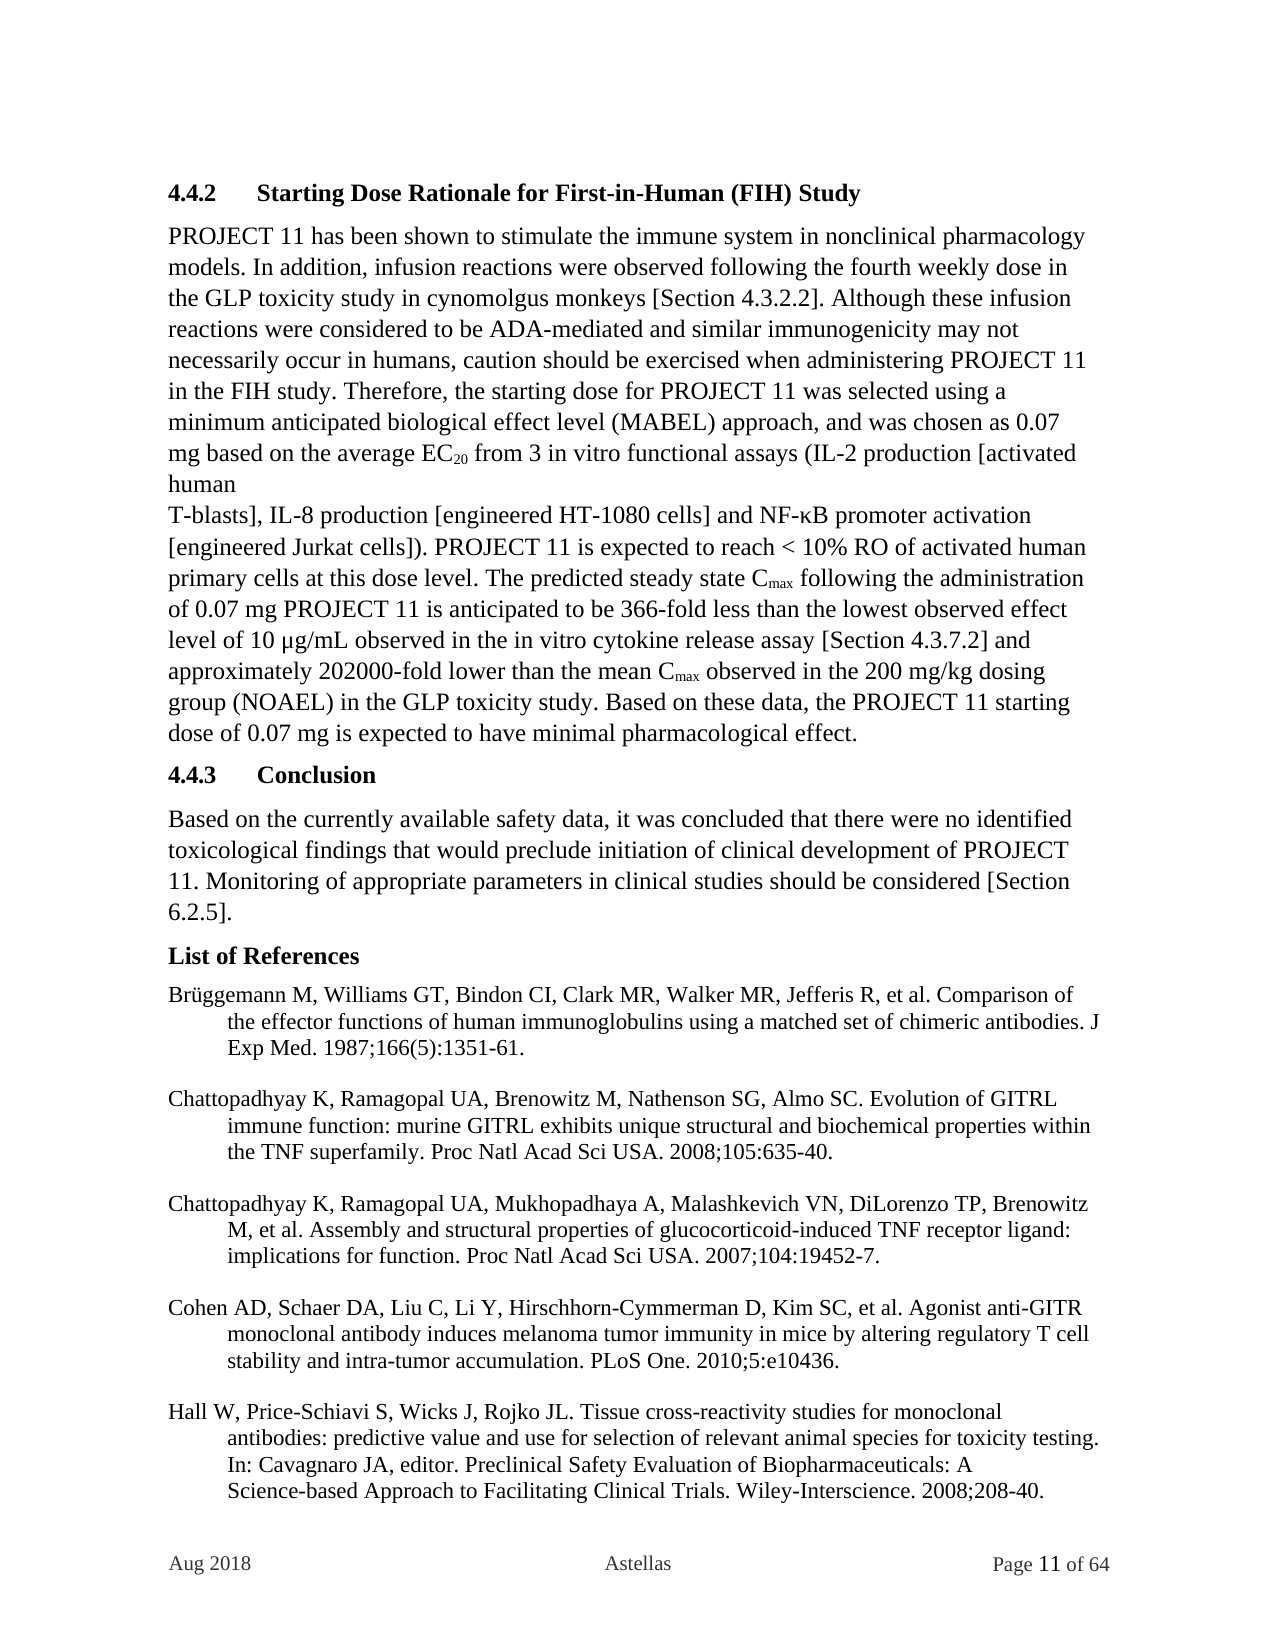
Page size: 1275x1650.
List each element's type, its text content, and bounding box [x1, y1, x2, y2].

subtitle List of References [168, 941, 1133, 969]
text Brüggemann M, Williams GT, Bindon CI, Clark MR, Walker MR, Jefferis R, et al. Comparison of the effector functions of human immunoglobulins using a matched set of chimeric antibodies. J Exp Med. 1987;166(5):1351-61. [168, 981, 1102, 1060]
subtitle Conclusion [168, 761, 1133, 789]
text Based on the currently available safety data, it was concluded that there were no identified toxicological findings that would preclude initiation of clinical development of PROJECT 11. Monitoring of appropriate parameters in clinical studies should be considered [Section 6.2.5]. [168, 804, 1106, 926]
text Hall W, Price-Schiavi S, Wicks J, Rojko JL. Tissue cross-reactivity studies for monoclonal antibodies: predictive value and use for selection of relevant animal species for toxicity testing. In: Cavagnaro JA, editor. Preclinical Safety Evaluation of Biopharmaceuticals: A [168, 1398, 1102, 1477]
text Chattopadhyay K, Ramagopal UA, Brenowitz M, Nathenson SG, Almo SC. Evolution of GITRL immune function: murine GITRL exhibits unique structural and biochemical properties within the TNF superfamily. Proc Natl Acad Sci USA. 2008;105:635-40. [168, 1086, 1093, 1164]
text T-blasts], IL-8 production [engineered HT-1080 cells] and NF-κB promoter activation [engineered Jurkat cells]). PROJECT 11 is expected to reach < 10% RO of activated human primary cells at this dose level. The predicted steady state Cmax following the administration of 0.07 mg PROJECT 11 is anticipated to be 366-fold less than the lowest observed effect level of 10 μg/mL observed in the in vitro cytokine release assay [Section 4.3.7.2] and approximately 202000-fold lower than the mean Cmax observed in the 200 mg/kg dosing group (NOAEL) in the GLP toxicity study. Based on these data, the PROJECT 11 starting dose of 0.07 mg is expected to have minimal pharmacological effect. [168, 501, 1094, 747]
subtitle Starting Dose Rationale for First-in-Human (FIH) Study [168, 178, 1133, 207]
text Chattopadhyay K, Ramagopal UA, Mukhopadhaya A, Malashkevich VN, DiLorenzo TP, Brenowitz M, et al. Assembly and structural properties of glucocorticoid-induced TNF receptor ligand: implications for function. Proc Natl Acad Sci USA. 2007;104:19452-7. [168, 1189, 1109, 1269]
text Science-based Approach to Facilitating Clinical Trials. Wiley-Interscience. 2008;208-40. [227, 1477, 1133, 1503]
text PROJECT 11 has been shown to stimulate the immune system in nonclinical pharmacology models. In addition, infusion reactions were observed following the fourth weekly dose in the GLP toxicity study in cynomolgus monkeys [Section 4.3.2.2]. Although these infusion reactions were considered to be ADA-mediated and similar immunogenicity may not necessarily occur in humans, caution should be exercised when administering PROJECT 11 in the FIH study. Therefore, the starting dose for PROJECT 11 was selected using a minimum anticipated biological effect level (MABEL) approach, and was chosen as 0.07 mg based on the average EC20 from 3 in vitro functional assays (IL-2 production [activated human [168, 221, 1091, 498]
text Cohen AD, Schaer DA, Liu C, Li Y, Hirschhorn-Cymmerman D, Kim SC, et al. Agonist anti-GITR monoclonal antibody induces melanoma tumor immunity in mice by altering regulatory T cell stability and intra-tumor accumulation. PLoS One. 2010;5:e10436. [168, 1294, 1092, 1373]
